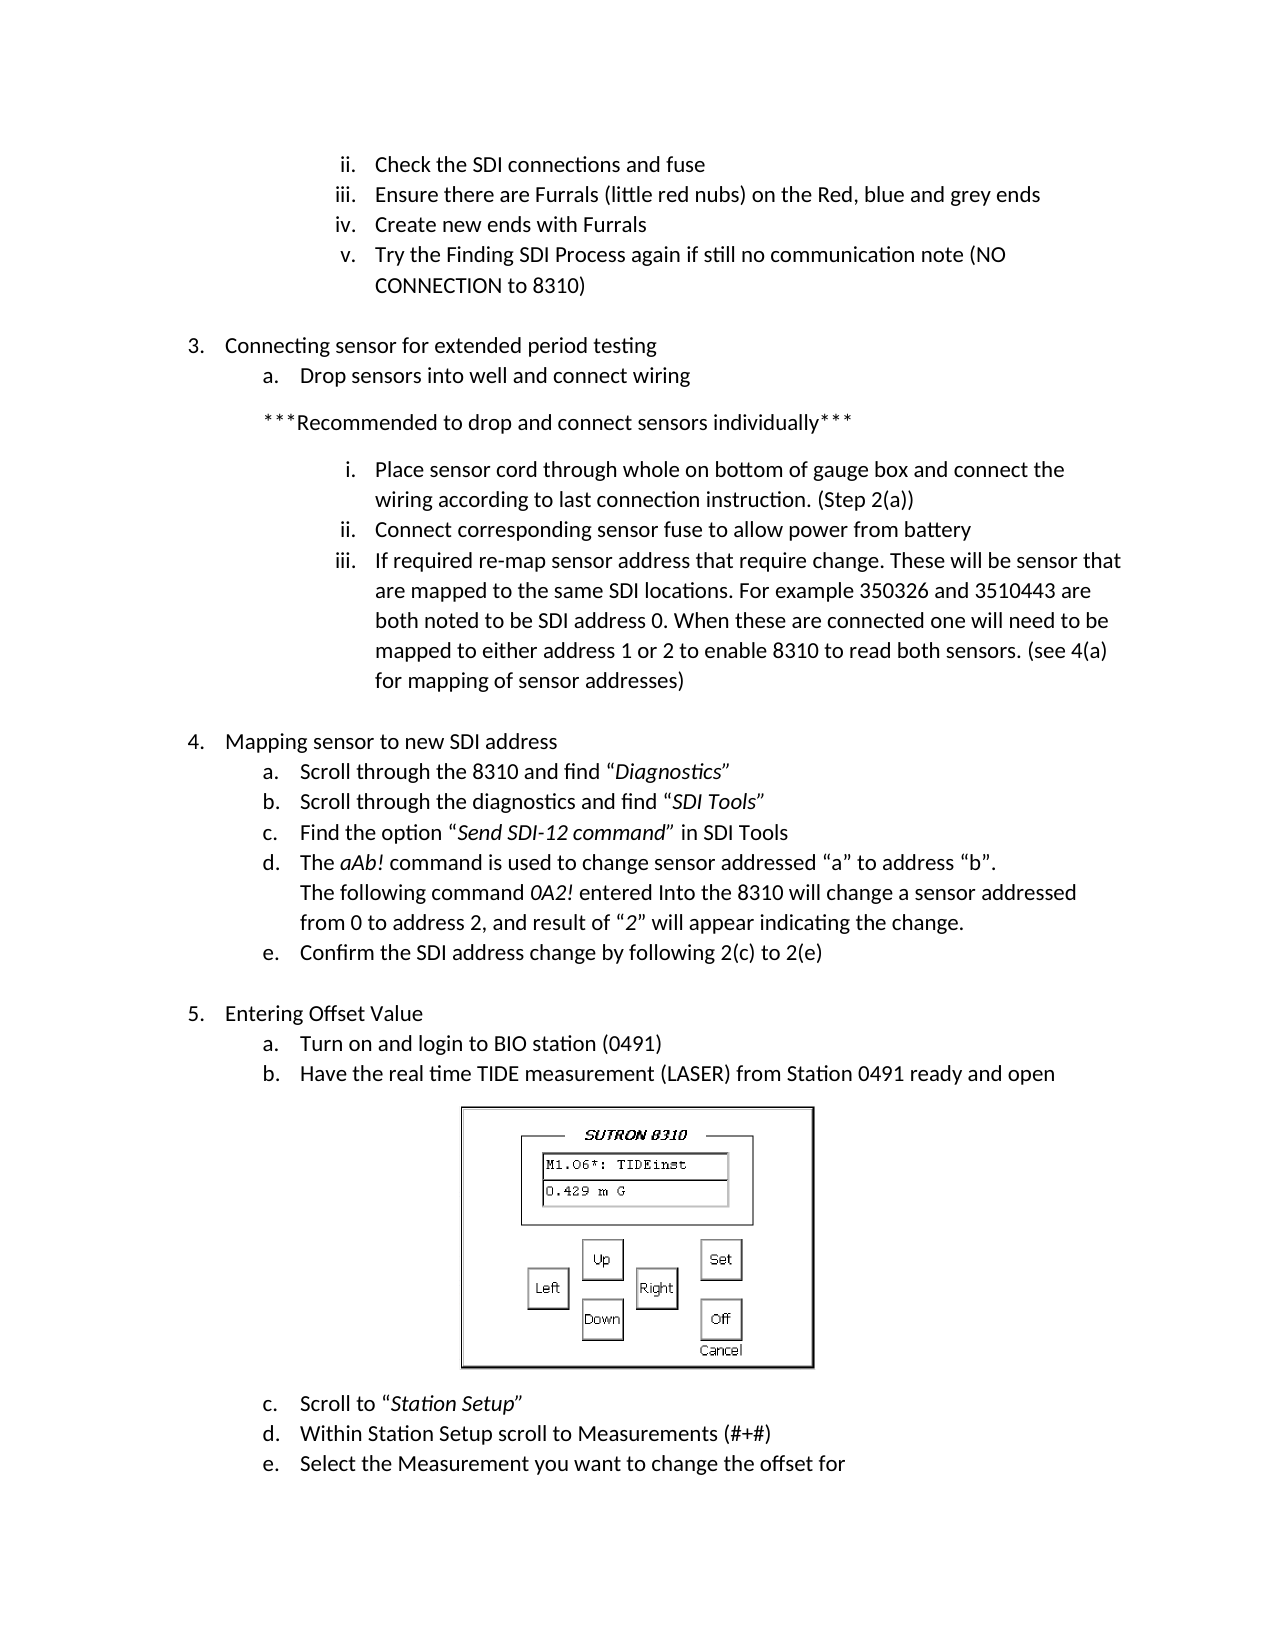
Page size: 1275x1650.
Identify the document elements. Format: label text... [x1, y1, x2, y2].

picture [459, 1106, 816, 1370]
list Connecting sensor for extended period testing [187, 331, 1125, 359]
list Scroll to “Station Setup” [262, 1389, 1125, 1417]
list Find the option “Send SDI-12 command” in SDI Tools [262, 818, 1125, 846]
list Connect corresponding sensor fuse to allow power from battery [356, 516, 1125, 544]
list Try the Finding SDI Process again if still no communication note (NO CONNECTION to 8310) [356, 241, 1125, 299]
list Drop sensors into well and connect wiring [262, 361, 1125, 389]
list Scroll through the 8310 and find “Diagnostics” [262, 757, 1125, 785]
list Scroll through the diagnostics and find “SDI Tools” [262, 787, 1125, 816]
text ***Recommended to drop and connect sensors individually*** [262, 408, 1125, 436]
list Entering Offset Value [187, 999, 1125, 1027]
list Confirm the SDI address change by following 2(c) to 2(e) [262, 938, 1125, 967]
list Ensure there are Furrals (little red nubs) on the Red, blue and grey ends [356, 180, 1125, 208]
list The following command 0A2! entered Into the 8310 will change a sensor addressed from 0 to address 2, and result of “2” will appear indicating the change. [300, 878, 1125, 936]
list If required re-map sensor address that require change. These will be sensor that are mapped to the same SDI locations. For example 350326 and 3510443 are both noted to be SDI address 0. When these are connected one will need to be mapped to either address 1 or 2 to enable 8310 to read both sensors. (see 4(a) for mapping of sensor addresses) [356, 546, 1125, 695]
list Check the SDI connections and fuse [356, 150, 1125, 178]
list Place sensor cord through whole on bottom of gauge box and connect the wiring according to last connection instruction. (Step 2(a)) [356, 455, 1125, 513]
list Turn on and login to BIO station (0491) [262, 1029, 1125, 1057]
list Create new ends with Furrals [356, 210, 1125, 238]
list Select the Measurement you want to change the offset for [262, 1449, 1125, 1477]
list The aAb! command is used to change sensor addressed “a” to address “b”. [262, 848, 1125, 876]
list Within Station Setup scroll to Measurements (#+#) [262, 1419, 1125, 1447]
list Mapping sensor to new SDI address [187, 727, 1125, 755]
list Have the real time TIDE measurement (LASER) from Station 0491 ready and open [262, 1059, 1125, 1087]
